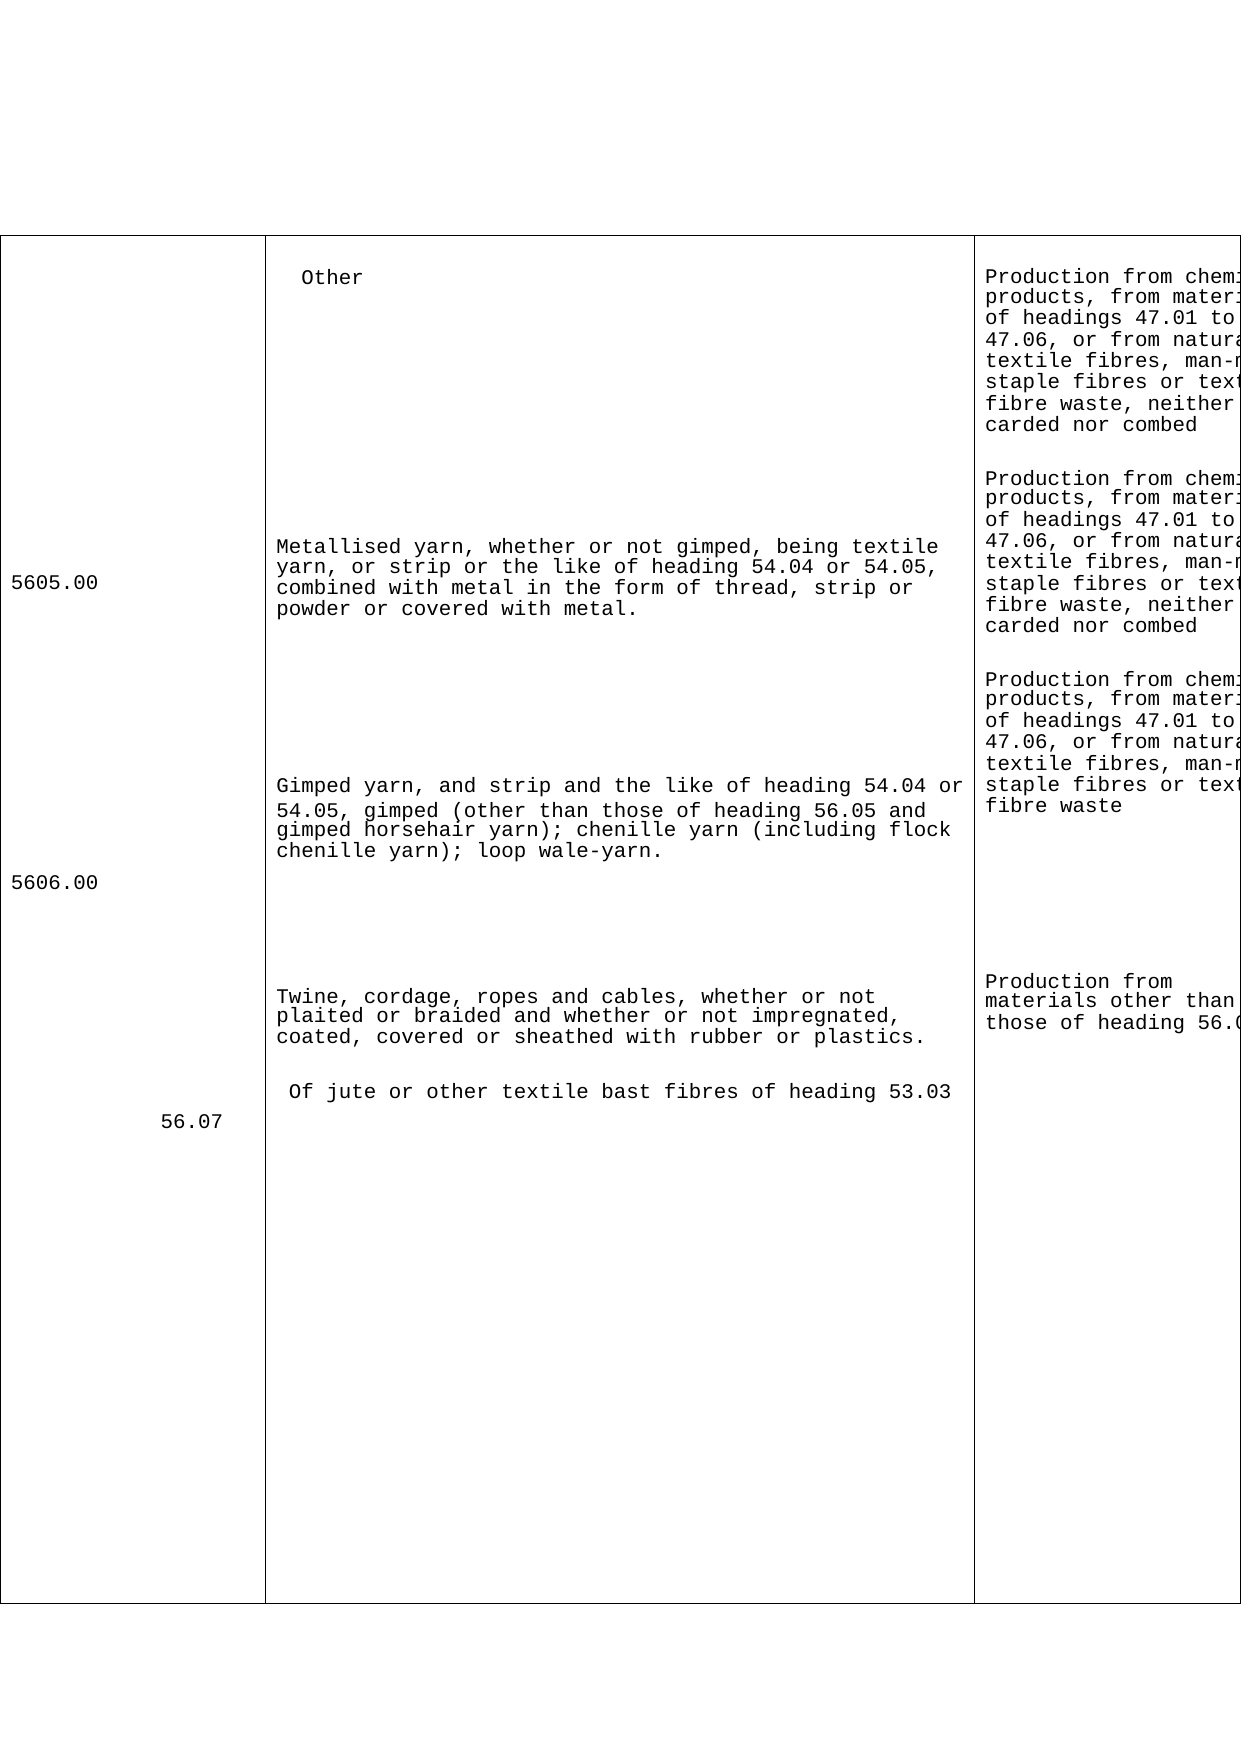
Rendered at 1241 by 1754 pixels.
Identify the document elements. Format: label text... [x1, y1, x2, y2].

table_header Production from chemical products, from materials of headings 47.01 to 47.06, or from natural textile fibres, man-made staple fibres or textile fibre waste, neither carded nor combed Production from chemical products, from materials of headings 47.01 to 47.06, or from natural textile fibres, man-made staple fibres or textile fibre waste, neither carded nor combed Production from chemical products, from materials of headings 47.01 to 47.06, or from natural textile fibres, man-made staple fibres or textile fibre waste Production from materials other than those of heading 56.07 [975, 236, 1240, 1603]
table_header 5605.00 5606.00 56.07 [1, 236, 265, 1603]
table_header Other Metallised yarn, whether or not gimped, being textile yarn, or strip or the like of heading 54.04 or 54.05, combined with metal in the form of thread, strip or powder or covered with metal. Gimped yarn, and strip and the like of heading 54.04 or 54.05, gimped (other than those of heading 56.05 and gimped horsehair yarn); chenille yarn (including flock chenille yarn); loop wale-yarn. Twine, cordage, ropes and cables, whether or not plaited or braided and whether or not impregnated, coated, covered or sheathed with rubber or plastics. Of jute or other textile bast fibres of heading 53.03 [266, 236, 974, 1603]
